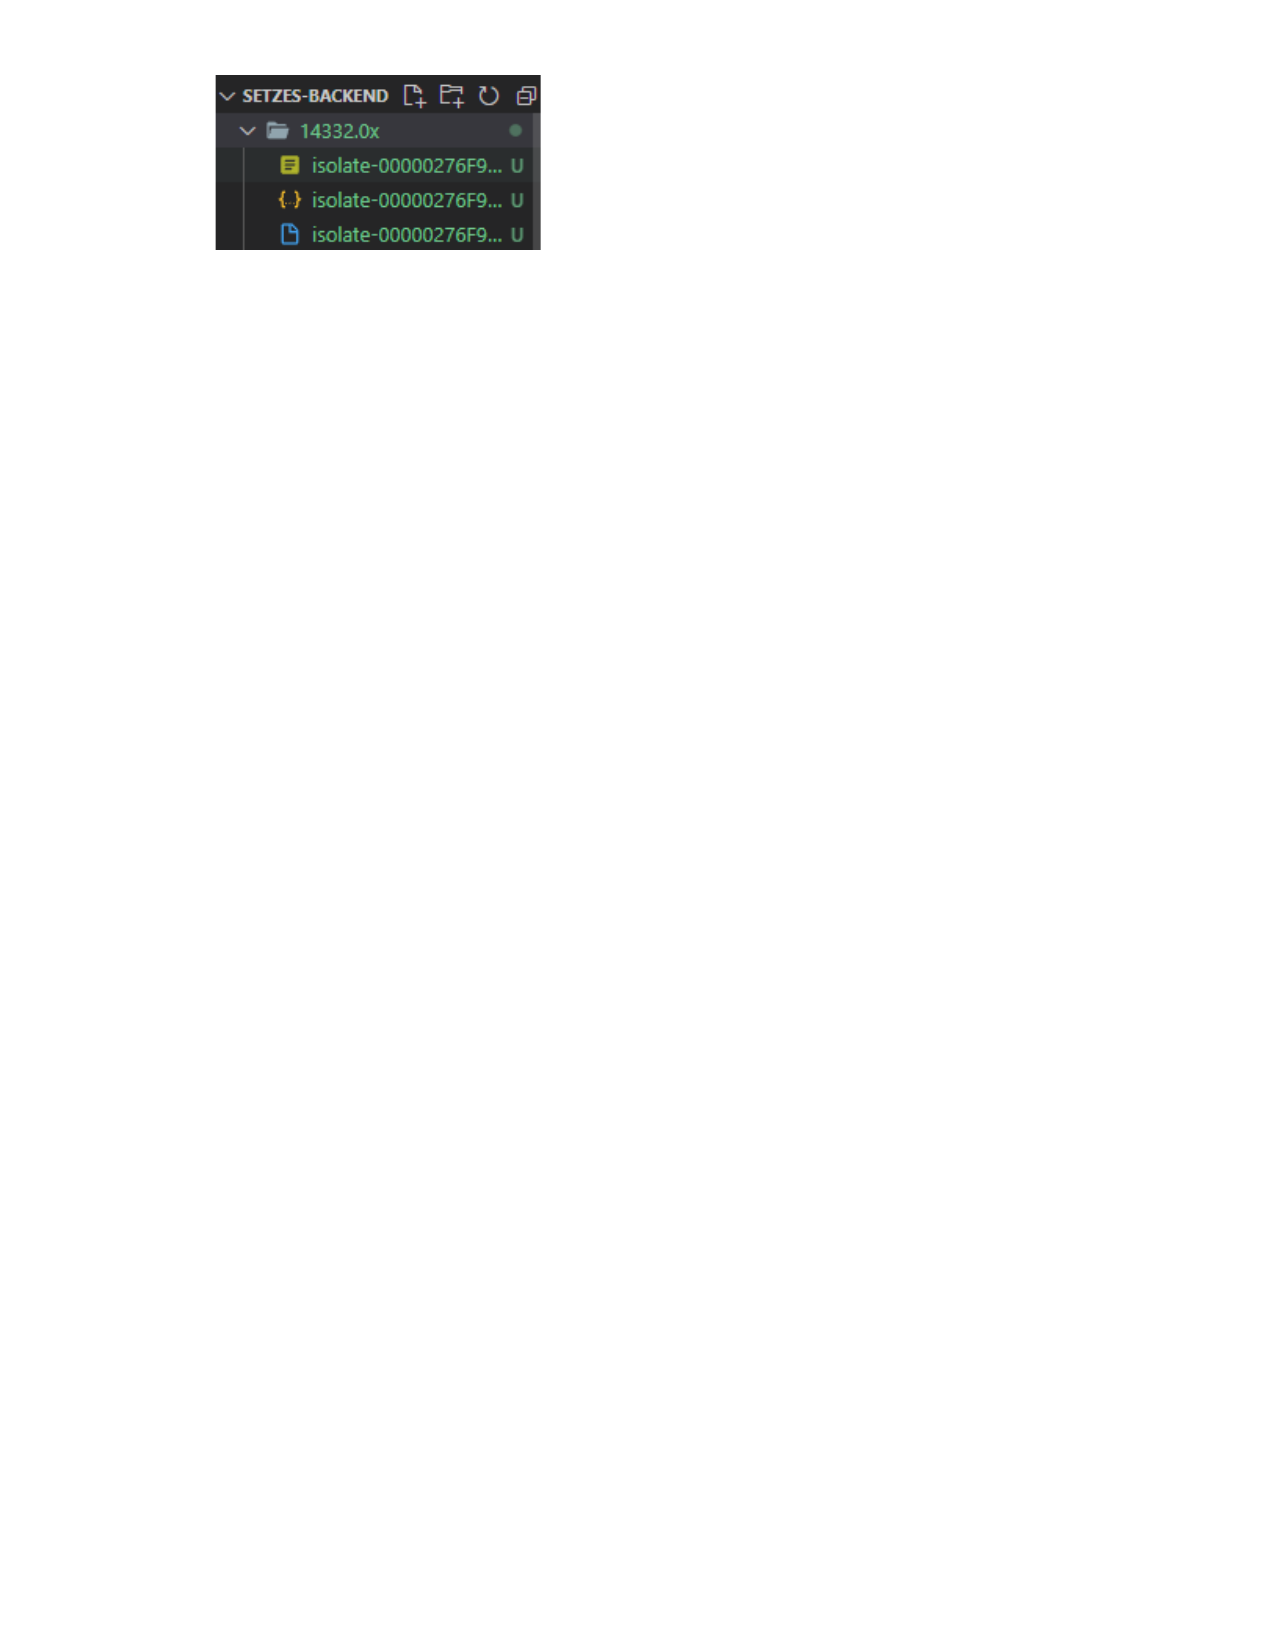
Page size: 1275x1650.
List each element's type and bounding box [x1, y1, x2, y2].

picture [215, 75, 541, 250]
